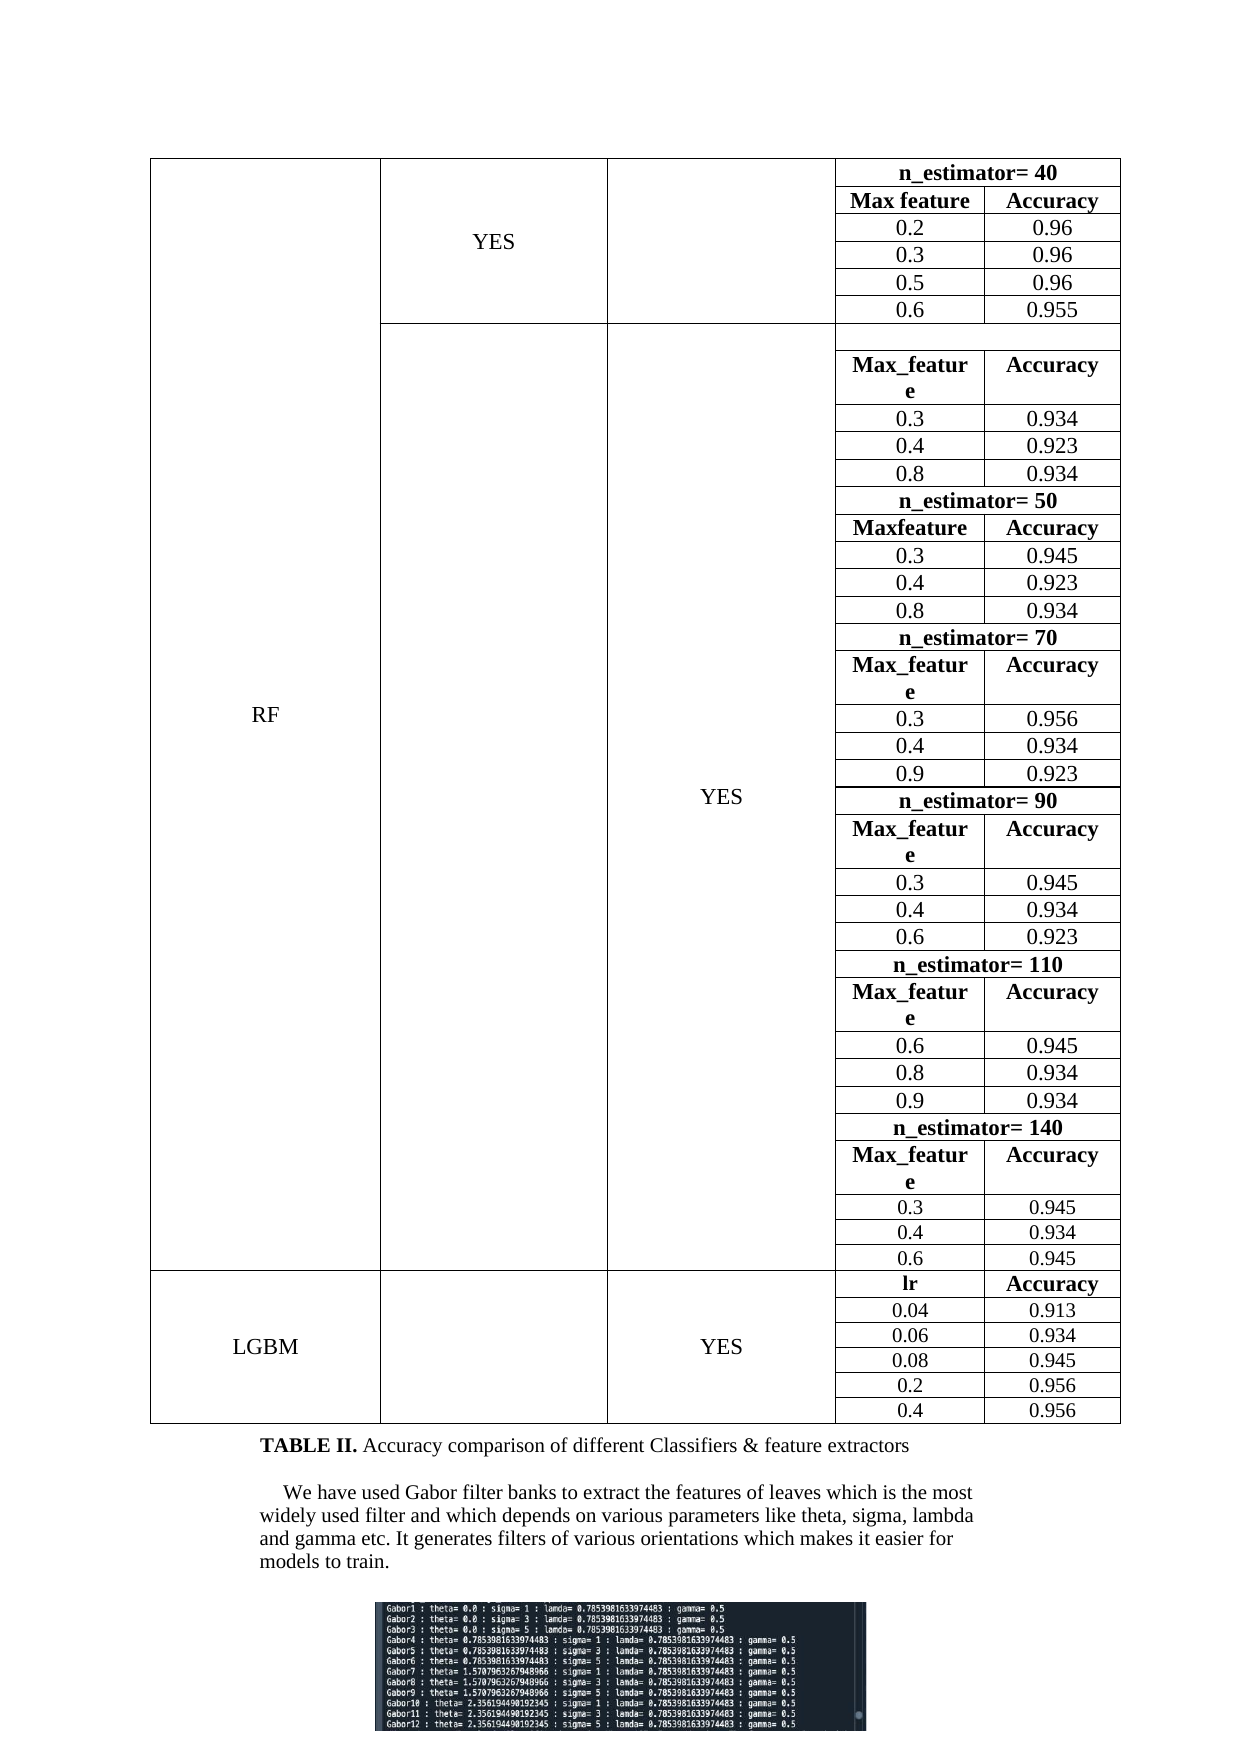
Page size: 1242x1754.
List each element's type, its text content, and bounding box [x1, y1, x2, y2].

table_cell 0.923 [985, 569, 1120, 596]
table_cell 0.3 [836, 1195, 984, 1219]
table_cell 0.934 [985, 1059, 1120, 1086]
table_cell Accuracy [985, 651, 1120, 704]
table_cell 0.934 [985, 1323, 1120, 1347]
table_cell YES [608, 324, 835, 1269]
table_cell 0.934 [985, 733, 1120, 759]
table_cell LGBM [151, 1271, 380, 1422]
table_cell 0.6 [836, 1245, 984, 1269]
table_cell RF [151, 159, 380, 1269]
table_cell 0.923 [985, 760, 1120, 786]
table_cell 0.3 [836, 405, 984, 431]
table_cell 0.3 [836, 542, 984, 568]
table_cell 0.4 [836, 896, 984, 922]
table_cell [608, 159, 835, 323]
table_cell 0.3 [836, 242, 984, 268]
table_cell Accuracy [985, 1141, 1120, 1194]
table_cell 0.913 [985, 1298, 1120, 1322]
table_cell n_estimator= 110 [836, 951, 1120, 977]
table_cell Max_feature [836, 651, 984, 704]
table_cell 0.4 [836, 569, 984, 596]
table_cell Maxfeature [836, 515, 984, 541]
table_cell 0.08 [836, 1348, 984, 1372]
table_cell 0.2 [836, 1373, 984, 1397]
table_cell 0.8 [836, 1059, 984, 1086]
table_cell Accuracy [985, 187, 1120, 213]
table_cell [836, 324, 1120, 350]
table_cell Max_feature [836, 978, 984, 1031]
table_cell 0.934 [985, 460, 1120, 486]
table_cell Max_feature [836, 351, 984, 404]
table_cell 0.3 [836, 869, 984, 895]
table_cell 0.96 [985, 269, 1120, 295]
table_cell 0.4 [836, 1398, 984, 1422]
table_cell 0.945 [985, 1348, 1120, 1372]
table_cell 0.9 [836, 760, 984, 786]
table_cell 0.4 [836, 432, 984, 459]
table_cell 0.04 [836, 1298, 984, 1322]
table_cell lr [836, 1271, 984, 1297]
table_cell 0.923 [985, 923, 1120, 950]
table_cell 0.956 [985, 705, 1120, 732]
table_cell 0.3 [836, 705, 984, 732]
table_cell n_estimator= 70 [836, 624, 1120, 650]
table_cell 0.956 [985, 1373, 1120, 1397]
table_cell 0.6 [836, 296, 984, 323]
table_cell [381, 1271, 607, 1422]
table_cell YES [608, 1271, 835, 1422]
table_cell Max_feature [836, 1141, 984, 1194]
table_cell 0.8 [836, 460, 984, 486]
table_cell 0.2 [836, 214, 984, 241]
table_cell 0.934 [985, 1220, 1120, 1244]
table_cell 0.945 [985, 869, 1120, 895]
table_cell Max feature [836, 187, 984, 213]
picture [375, 1602, 867, 1731]
table_cell 0.4 [836, 1220, 984, 1244]
table_cell Accuracy [985, 515, 1120, 541]
table_cell 0.6 [836, 923, 984, 950]
table_cell 0.956 [985, 1398, 1120, 1422]
table_cell Max_feature [836, 815, 984, 867]
table_cell 0.923 [985, 432, 1120, 459]
table_cell 0.945 [985, 1032, 1120, 1058]
table_cell Accuracy [985, 978, 1120, 1031]
table_cell n_estimator= 50 [836, 487, 1120, 513]
table_cell 0.934 [985, 1087, 1120, 1113]
table_cell n_estimator= 90 [836, 788, 1120, 814]
table_cell 0.96 [985, 242, 1120, 268]
table_cell 0.934 [985, 896, 1120, 922]
table_cell 0.5 [836, 269, 984, 295]
table_cell 0.945 [985, 1195, 1120, 1219]
table_cell 0.96 [985, 214, 1120, 241]
table_cell 0.955 [985, 296, 1120, 323]
table_cell Accuracy [985, 1271, 1120, 1297]
table_cell Accuracy [985, 351, 1120, 404]
table_cell YES [381, 159, 607, 323]
table_cell [381, 324, 607, 1269]
table_cell 0.945 [985, 542, 1120, 568]
table_cell n_estimator= 40 [836, 159, 1120, 186]
table_cell 0.945 [985, 1245, 1120, 1269]
table_cell 0.934 [985, 405, 1120, 431]
table_cell 0.9 [836, 1087, 984, 1113]
text We have used Gabor filter banks to extract the features of leaves which is the most widely used filter and which depends on various parameters like theta, sigma, lambda and gamma etc. It generates filters of various orientations which makes it easier for models to train. [259, 1481, 975, 1573]
table_cell 0.6 [836, 1032, 984, 1058]
table_cell 0.4 [836, 733, 984, 759]
table_cell 0.06 [836, 1323, 984, 1347]
table_cell 0.8 [836, 597, 984, 623]
table_cell 0.934 [985, 597, 1120, 623]
text TABLE II. Accuracy comparison of different Classifiers & feature extractors [184, 1432, 910, 1457]
table_cell n_estimator= 140 [836, 1114, 1120, 1140]
table_cell Accuracy [985, 815, 1120, 867]
